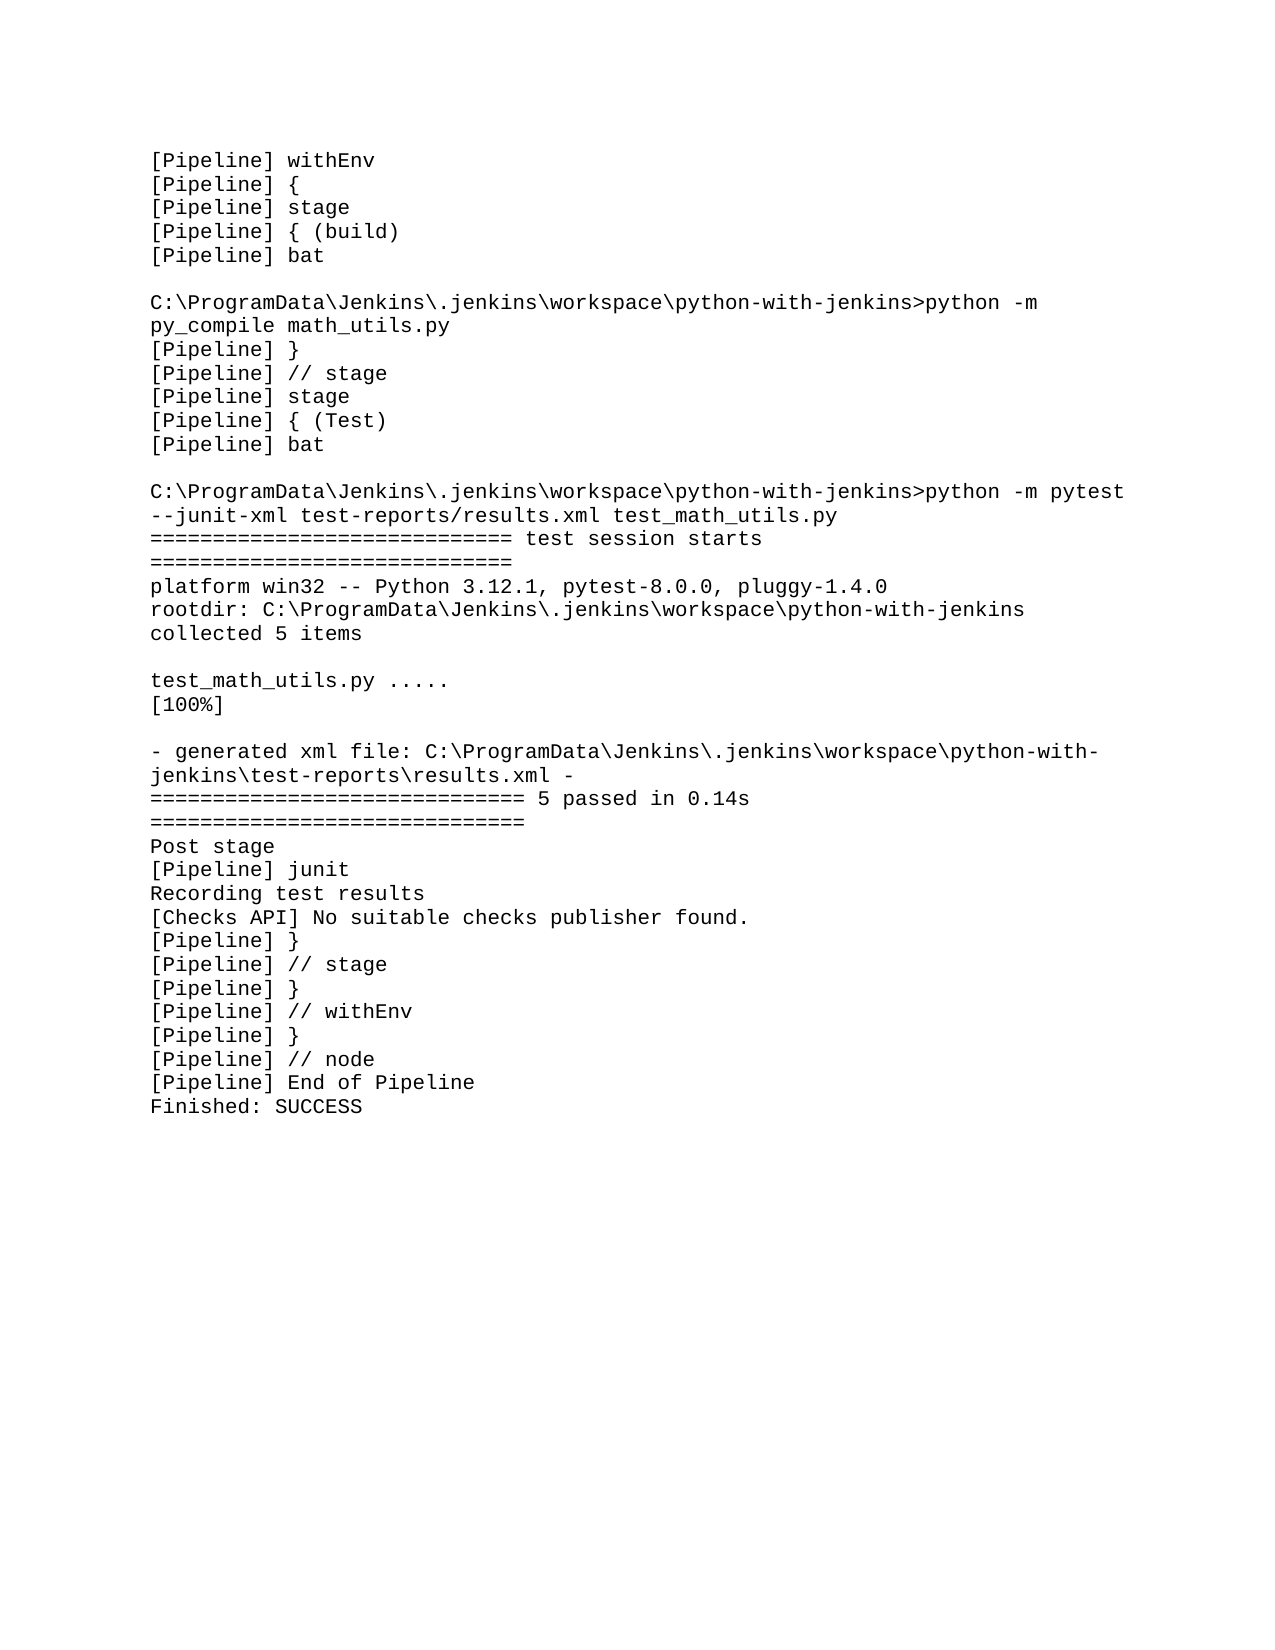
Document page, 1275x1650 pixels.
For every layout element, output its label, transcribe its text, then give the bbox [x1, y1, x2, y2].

text [Pipeline] withEnv [150, 150, 1125, 174]
text [Pipeline] // stage [150, 363, 1125, 386]
text [Pipeline] // node [150, 1048, 1125, 1072]
text [Pipeline] // withEnv [150, 1001, 1125, 1025]
text [Pipeline] // stage [150, 954, 1125, 978]
text [Checks API] No suitable checks publisher found. [150, 907, 1125, 930]
text Recording test results [150, 883, 1125, 907]
text [Pipeline] End of Pipeline [150, 1072, 1125, 1096]
text [Pipeline] bat [150, 434, 1125, 457]
text Finished: SUCCESS [150, 1096, 1125, 1119]
text [Pipeline] } [150, 1025, 1125, 1048]
text [Pipeline] bat [150, 244, 1125, 268]
text [Pipeline] { (build) [150, 221, 1125, 244]
text ============================= test session starts ============================= [150, 528, 1125, 576]
text [Pipeline] } [150, 930, 1125, 954]
text [Pipeline] { [150, 174, 1125, 197]
text [Pipeline] stage [150, 197, 1125, 221]
text [Pipeline] } [150, 978, 1125, 1001]
text Post stage [150, 836, 1125, 859]
text C:\ProgramData\Jenkins\.jenkins\workspace\python-with-jenkins>python -m pytest --junit-xml test-reports/results.xml test_math_utils.py [150, 481, 1125, 528]
text C:\ProgramData\Jenkins\.jenkins\workspace\python-with-jenkins>python -m py_compile math_utils.py [150, 292, 1125, 339]
text [Pipeline] stage [150, 386, 1125, 410]
text collected 5 items [150, 623, 1125, 647]
text - generated xml file: C:\ProgramData\Jenkins\.jenkins\workspace\python-with-jenkins\test-reports\results.xml - [150, 741, 1125, 788]
text ============================== 5 passed in 0.14s ============================== [150, 788, 1125, 836]
text rootdir: C:\ProgramData\Jenkins\.jenkins\workspace\python-with-jenkins [150, 599, 1125, 623]
text [Pipeline] junit [150, 859, 1125, 883]
text [Pipeline] } [150, 339, 1125, 363]
text [Pipeline] { (Test) [150, 410, 1125, 434]
text platform win32 -- Python 3.12.1, pytest-8.0.0, pluggy-1.4.0 [150, 576, 1125, 599]
text test_math_utils.py ..... [100%] [150, 670, 1125, 717]
